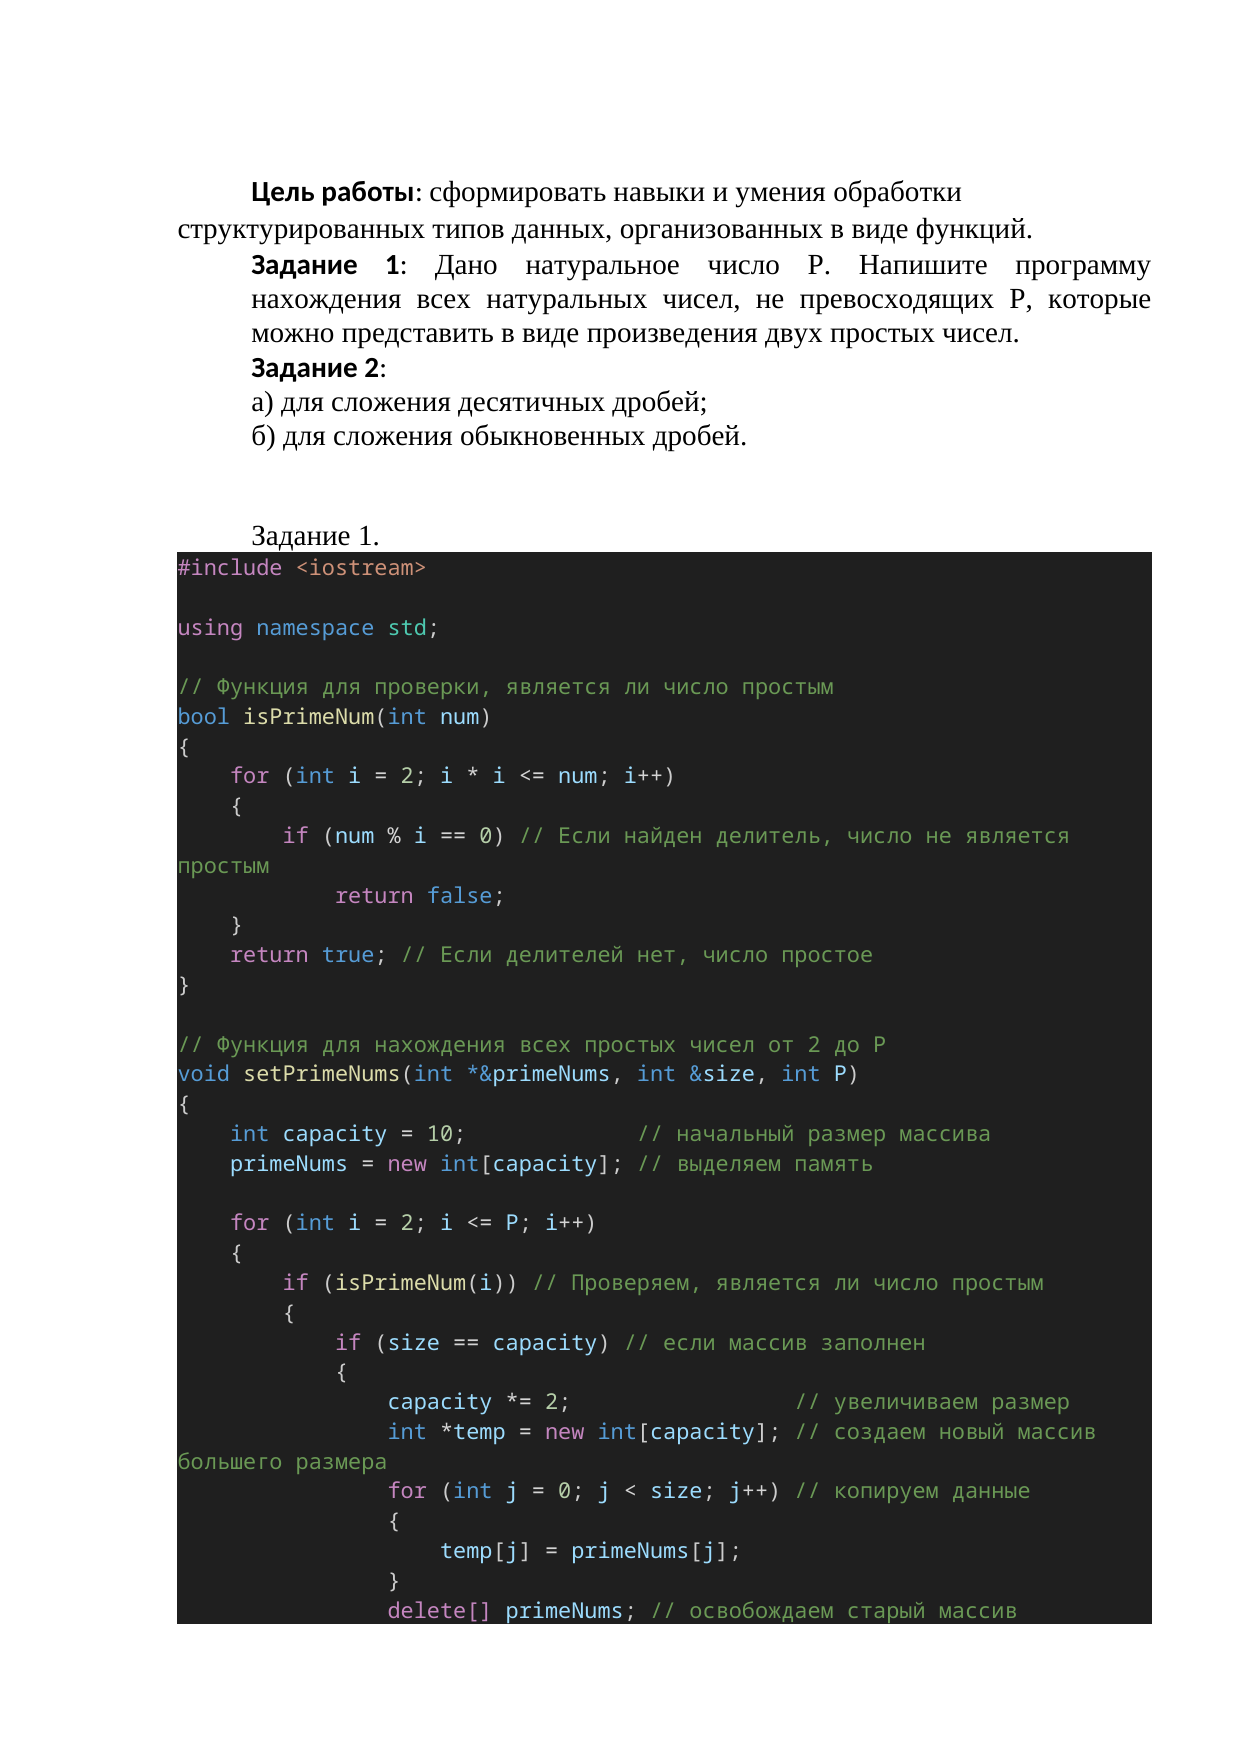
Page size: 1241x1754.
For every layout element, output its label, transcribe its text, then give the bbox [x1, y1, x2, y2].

text { [177, 1297, 1152, 1327]
text int *temp = new int[capacity]; // создаем новый массив большего размера [177, 1416, 1152, 1476]
text { [177, 1088, 1152, 1118]
text if (size == capacity) // если массив заполнен [177, 1327, 1152, 1356]
text for (int i = 2; i <= P; i++) [177, 1207, 1152, 1237]
text { [177, 1237, 1152, 1267]
text temp[j] = primeNums[j]; [177, 1535, 1152, 1565]
text а) для сложения десятичных дробей; [251, 384, 1152, 418]
text { [177, 731, 1152, 761]
text capacity *= 2; // увеличиваем размер [177, 1386, 1152, 1416]
text Задание 2: [177, 349, 1152, 384]
text primeNums = new int[capacity]; // выделяем память [177, 1148, 1152, 1178]
text } [177, 1565, 1152, 1595]
text // Функция для нахождения всех простых чисел от 2 до P [177, 1029, 1152, 1058]
text bool isPrimeNum(int num) [177, 701, 1152, 731]
text } [177, 909, 1152, 939]
text return true; // Если делителей нет, число простое [177, 939, 1152, 969]
text { [177, 1505, 1152, 1535]
text // Функция для проверки, является ли число простым [177, 671, 1152, 701]
text int capacity = 10; // начальный размер массива [177, 1118, 1152, 1148]
text for (int i = 2; i * i <= num; i++) [177, 761, 1152, 790]
text Цель работы: сформировать навыки и умения обработки структурированных типов данных, организованных в виде функций. [177, 171, 1152, 246]
text return false; [177, 880, 1152, 909]
text Задание 1: Дано натуральное число Р. Напишите программу нахождения всех натуральных чисел, не превосходящих Р, которые можно представить в виде произведения двух простых чисел. [251, 246, 1152, 349]
text #include <iostream> [177, 552, 1152, 582]
text if (num % i == 0) // Если найден делитель, число не является простым [177, 820, 1152, 880]
text Задание 1. [251, 518, 1152, 552]
text delete[] primeNums; // освобождаем старый массив [177, 1595, 1152, 1624]
text } [177, 969, 1152, 999]
text for (int j = 0; j < size; j++) // копируем данные [177, 1476, 1152, 1505]
text б) для сложения обыкновенных дробей. [251, 418, 1152, 451]
text void setPrimeNums(int *&primeNums, int &size, int P) [177, 1058, 1152, 1088]
text if (isPrimeNum(i)) // Проверяем, является ли число простым [177, 1267, 1152, 1297]
text { [177, 1356, 1152, 1386]
text { [177, 790, 1152, 820]
text using namespace std; [177, 612, 1152, 641]
